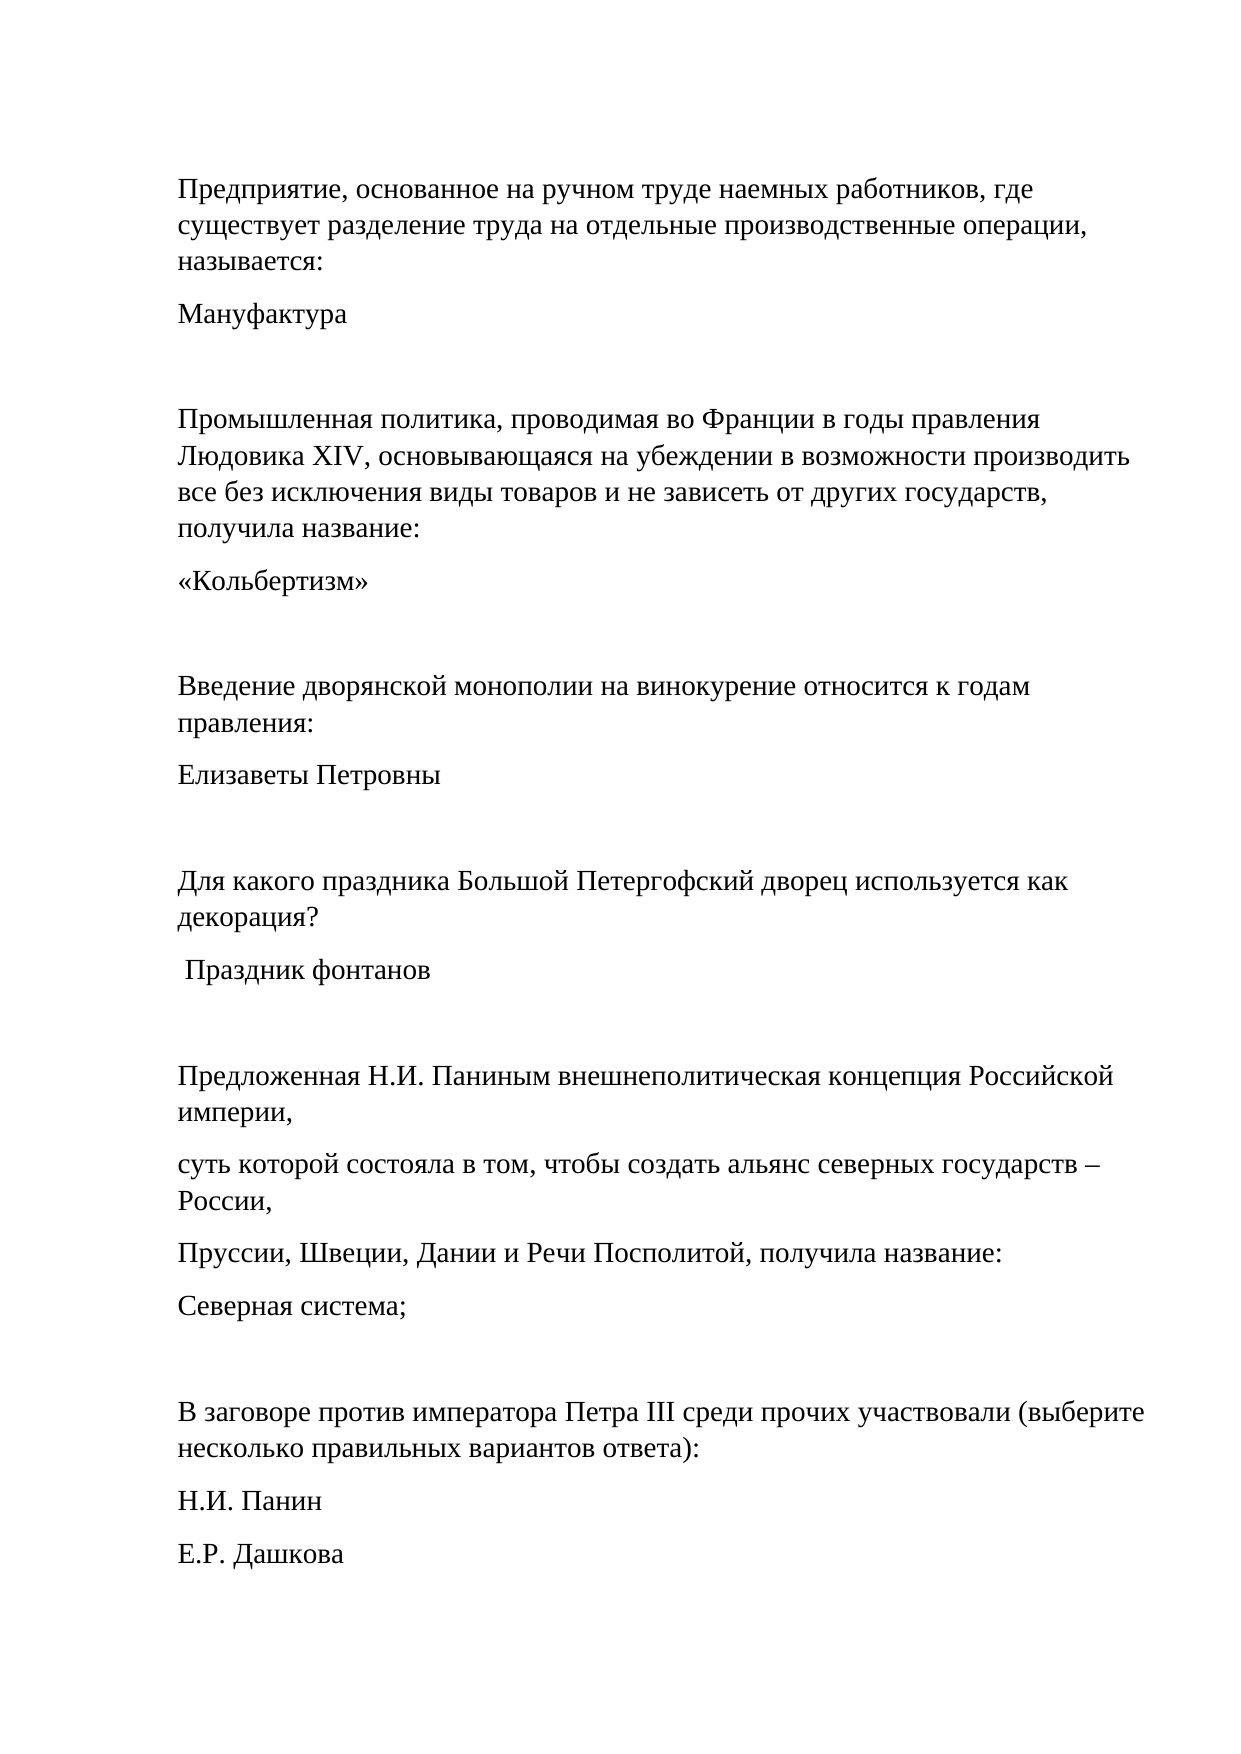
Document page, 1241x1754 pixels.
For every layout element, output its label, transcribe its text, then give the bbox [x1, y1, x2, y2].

text Для какого праздника Большой Петергофский дворец используется как декорация? [177, 863, 1152, 933]
text Введение дворянской монополии на винокурение относится к годам правления: [177, 668, 1152, 738]
text Праздник фонтанов [177, 952, 1152, 986]
text Предприятие, основанное на ручном труде наемных работников, где существует разделение труда на отдельные производственные операции, называется: [177, 171, 1152, 277]
text Н.И. Панин [177, 1483, 1152, 1517]
text Северная система; [177, 1288, 1152, 1322]
text Мануфактура [177, 296, 1152, 329]
text суть которой состояла в том, чтобы создать альянс северных государств – России, [177, 1147, 1152, 1216]
text В заговоре против императора Петра III среди прочих участвовали (выберите несколько правильных вариантов ответа): [177, 1394, 1152, 1464]
text Е.Р. Дашкова [177, 1536, 1152, 1569]
text Пруссии, Швеции, Дании и Речи Посполитой, получила название: [177, 1236, 1152, 1269]
text Елизаветы Петровны [177, 757, 1152, 791]
text Промышленная политика, проводимая во Франции в годы правления Людовика XIV, основывающаяся на убеждении в возможности производить все без исключения виды товаров и не зависеть от других государств, получила название: [177, 402, 1152, 544]
text Предложенная Н.И. Паниным внешнеполитическая концепция Российской империи, [177, 1058, 1152, 1127]
text «Кольбертизм» [177, 563, 1152, 596]
